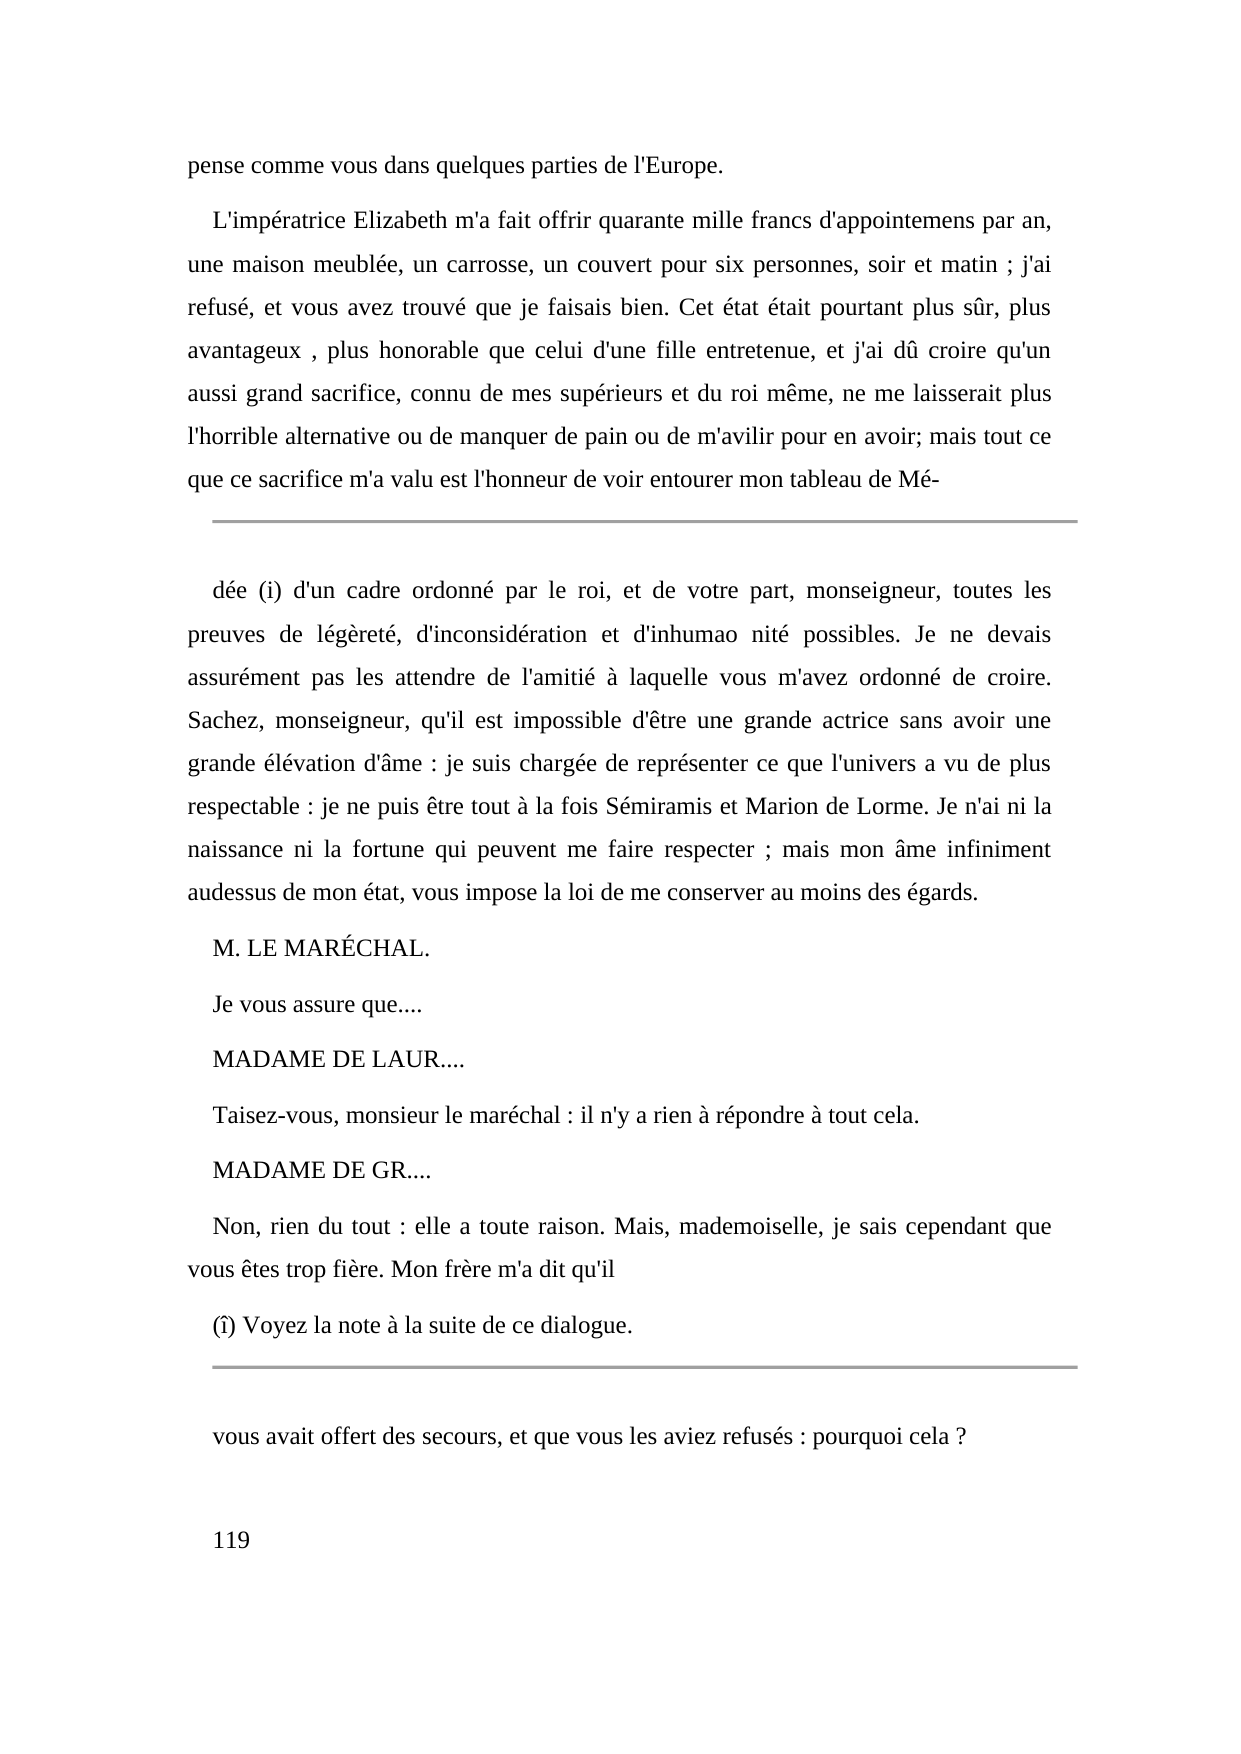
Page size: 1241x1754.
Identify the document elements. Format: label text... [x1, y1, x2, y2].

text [187, 150, 1053, 179]
text L'impératrice Elizabeth m'a fait offrir quarante mille francs d'appointemens par an, une maison meublée, un carrosse, un couvert pour six personnes, soir et matin ; j'ai refusé, et vous avez trouvé que je faisais bien. Cet état était pourtant plus sûr, plus avantageux , plus honorable que celui d'une fille entretenue, et j'ai dû croire qu'un aussi grand sacrifice, connu de mes supérieurs et du roi même, ne me laisserait plus l'horrible alternative ou de manquer de pain ou de m'avilir pour en avoir; mais tout ce que ce sacrifice m'a valu est l'honneur de voir entourer mon tableau de Mé- [187, 206, 1053, 493]
text Non, rien du tout : elle a toute raison. Mais, mademoiselle, je sais cependant que vous êtes trop fière. Mon frère m'a dit qu'il [187, 1211, 1053, 1283]
text (î) Voyez la note à la suite de ce dialogue. [187, 1310, 1053, 1339]
text M. LE MARÉCHAL. [187, 933, 1053, 962]
text MADAME DE LAUR.... [187, 1044, 1053, 1073]
text dée (i) d'un cadre ordonné par le roi, et de votre part, monseigneur, toutes les preuves de légèreté, d'inconsidération et d'inhumao nité possibles. Je ne devais assurément pas les attendre de l'amitié à laquelle vous m'avez ordonné de croire. Sachez, monseigneur, qu'il est impossible d'être une grande actrice sans avoir une grande élévation d'âme : je suis chargée de représenter ce que l'univers a vu de plus respectable : je ne puis être tout à la fois Sémiramis et Marion de Lorme. Je n'ai ni la naissance ni la fortune qui peuvent me faire respecter ; mais mon âme infiniment audessus de mon état, vous impose la loi de me conserver au moins des égards. [187, 576, 1053, 906]
text Taisez-vous, monsieur le maréchal : il n'y a rien à répondre à tout cela. [187, 1100, 1053, 1129]
text Je vous assure que.... [187, 989, 1053, 1017]
text vous avait offert des secours, et que vous les aviez refusés : pourquoi cela ? [187, 1421, 1053, 1450]
text MADAME DE GR.... [187, 1156, 1053, 1184]
